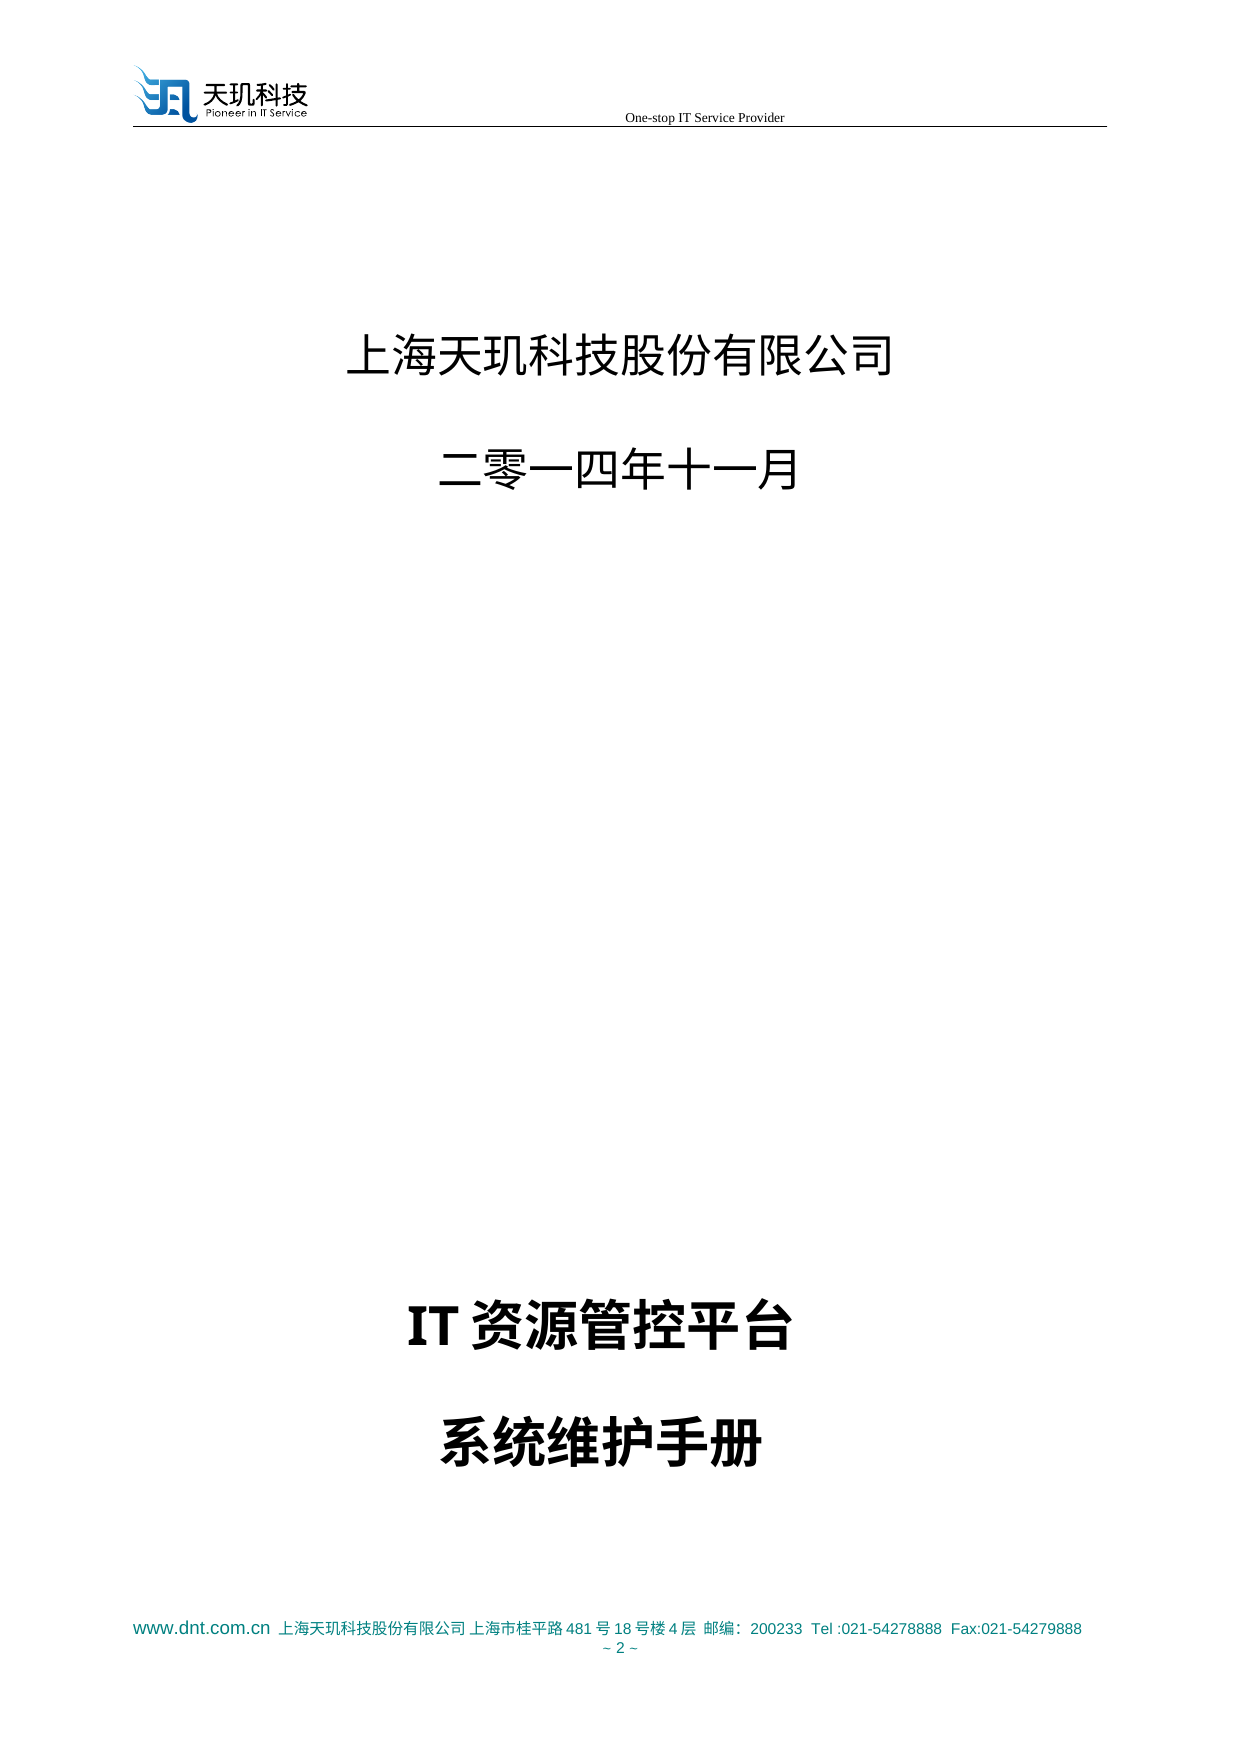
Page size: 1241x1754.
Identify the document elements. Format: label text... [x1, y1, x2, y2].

text 系统维护手册 [94, 1390, 1107, 1487]
text 二零一四年十一月 [133, 418, 1107, 515]
text 上海天玑科技股份有限公司 [133, 304, 1107, 401]
text IT资源管控平台 [94, 1273, 1107, 1370]
